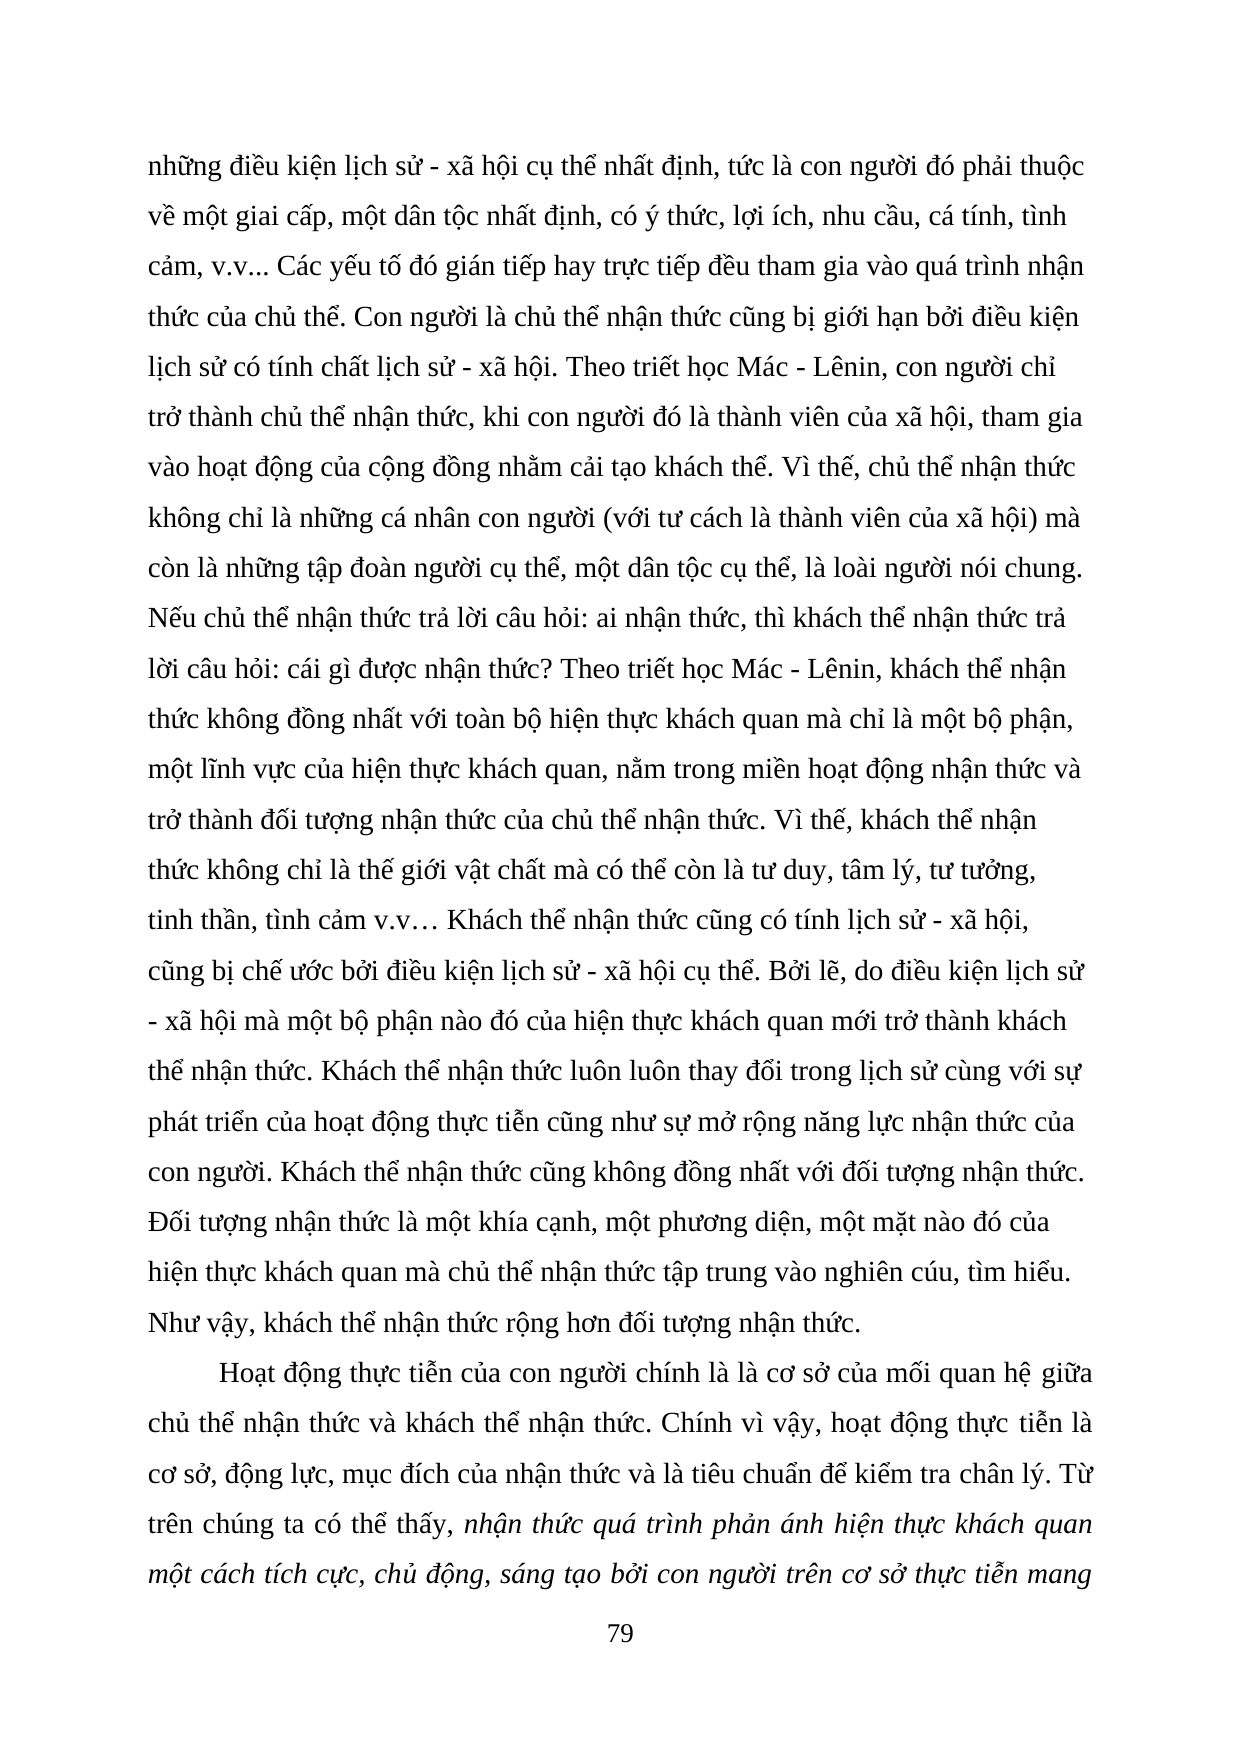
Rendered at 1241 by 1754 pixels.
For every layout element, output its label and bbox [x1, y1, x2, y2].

text [148, 148, 1087, 1338]
text [148, 1355, 1092, 1590]
